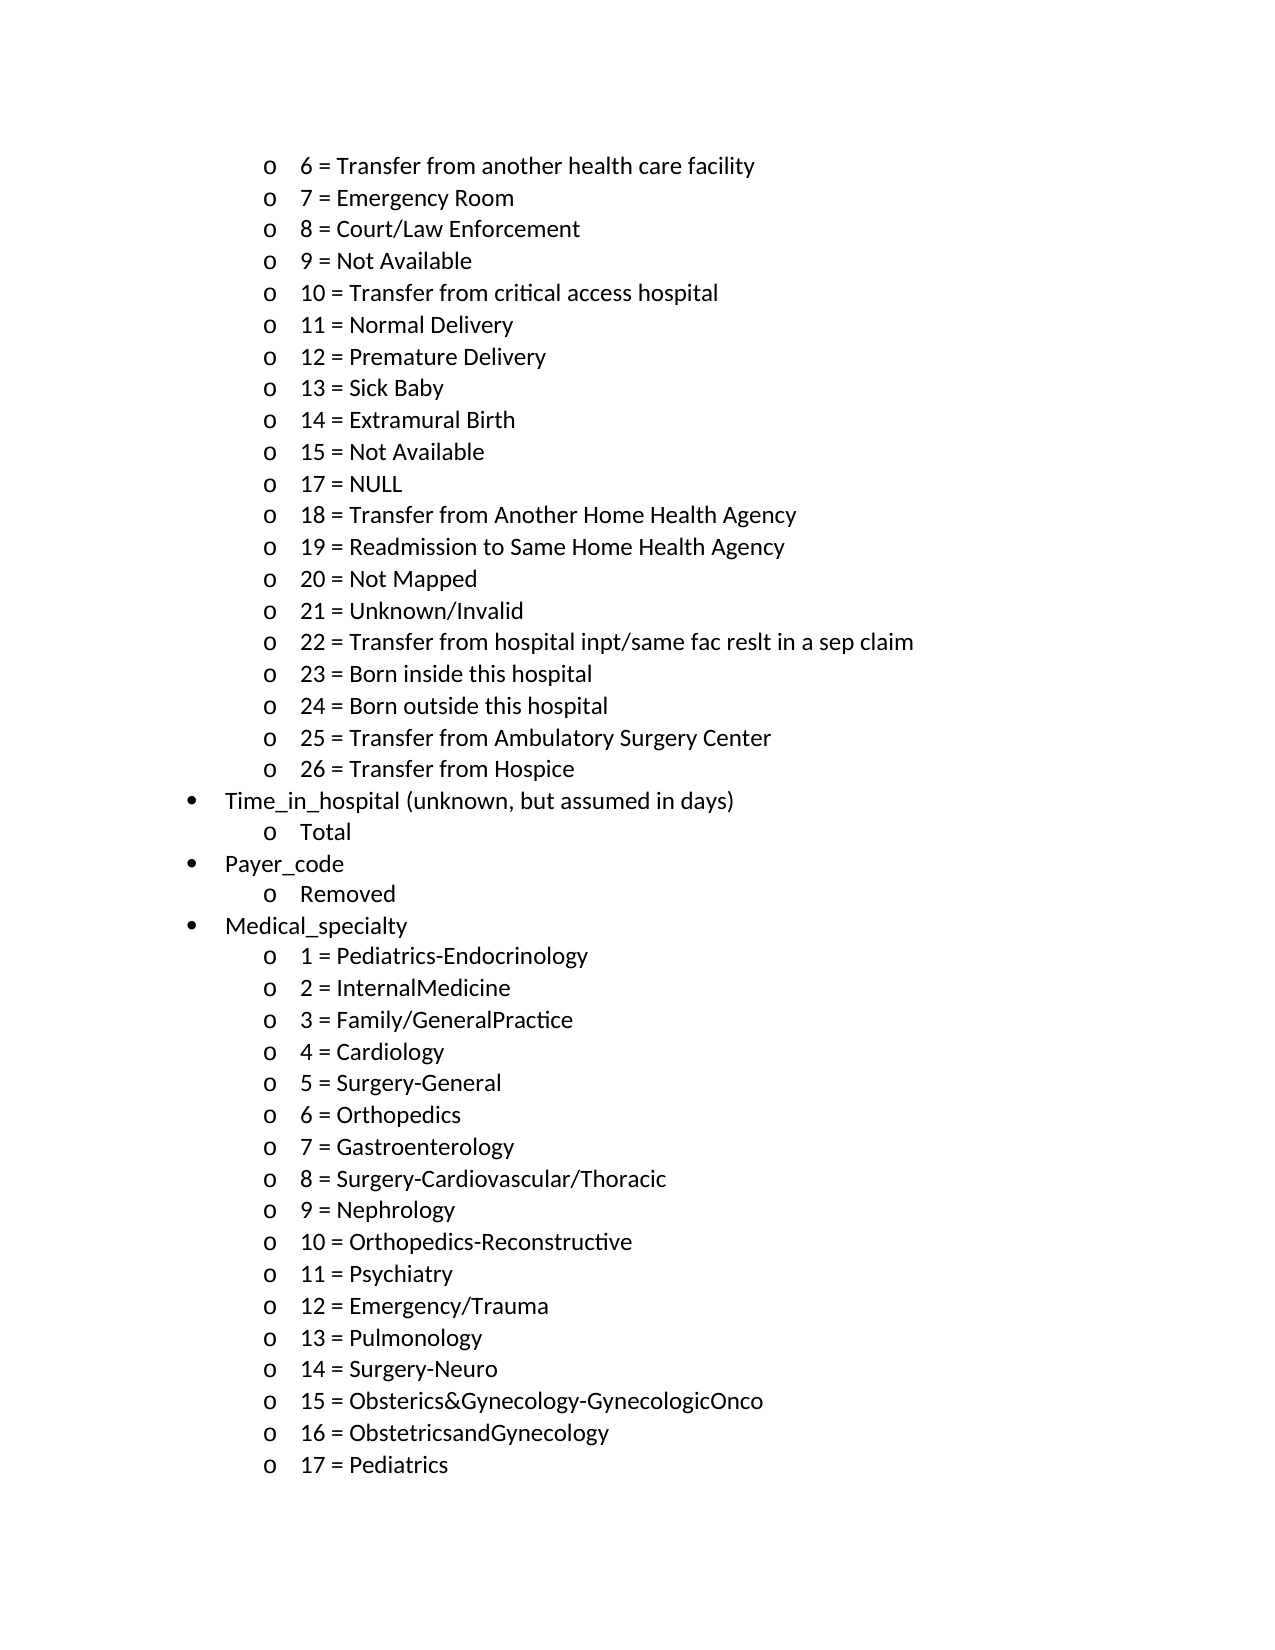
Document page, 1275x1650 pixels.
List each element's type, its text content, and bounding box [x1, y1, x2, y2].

list 20 = Not Mapped [262, 563, 1125, 595]
list 11 = Normal Delivery [262, 309, 1125, 341]
list 7 = Gastroenterology [262, 1131, 1125, 1163]
list 2 = InternalMedicine [262, 972, 1125, 1004]
list 17 = NULL [262, 468, 1125, 499]
list 18 = Transfer from Another Home Health Agency [262, 499, 1125, 531]
list 6 = Transfer from another health care facility [262, 150, 1125, 182]
list 24 = Born outside this hospital [262, 690, 1125, 722]
list 8 = Court/Law Enforcement [262, 213, 1125, 245]
list 7 = Emergency Room [262, 182, 1125, 213]
list 1 = Pediatrics-Endocrinology [262, 941, 1125, 972]
list 10 = Orthopedics-Reconstructive [262, 1226, 1125, 1258]
list 3 = Family/GeneralPractice [262, 1004, 1125, 1036]
list 17 = Pediatrics [262, 1449, 1125, 1481]
list 21 = Unknown/Invalid [262, 595, 1125, 627]
list 5 = Surgery-General [262, 1068, 1125, 1099]
list 8 = Surgery-Cardiovascular/Thoracic [262, 1163, 1125, 1195]
list 19 = Readmission to Same Home Health Agency [262, 531, 1125, 563]
list 25 = Transfer from Ambulatory Surgery Center [262, 722, 1125, 754]
list 13 = Pulmonology [262, 1322, 1125, 1353]
list 22 = Transfer from hospital inpt/same fac reslt in a sep claim [262, 627, 1125, 658]
list Payer_code [187, 848, 1125, 878]
list Medical_specialty [187, 910, 1125, 941]
list 12 = Premature Delivery [262, 341, 1125, 372]
list 15 = Obsterics&Gynecology-GynecologicOnco [262, 1385, 1125, 1417]
list 13 = Sick Baby [262, 372, 1125, 404]
list 6 = Orthopedics [262, 1099, 1125, 1131]
list 23 = Born inside this hospital [262, 658, 1125, 690]
list 15 = Not Available [262, 436, 1125, 468]
list 14 = Extramural Birth [262, 404, 1125, 436]
list 9 = Nephrology [262, 1195, 1125, 1226]
list 16 = ObstetricsandGynecology [262, 1417, 1125, 1449]
list 26 = Transfer from Hospice [262, 754, 1125, 785]
list Removed [262, 878, 1125, 910]
list Time_in_hospital (unknown, but assumed in days) [187, 785, 1125, 816]
list 10 = Transfer from critical access hospital [262, 277, 1125, 309]
list 14 = Surgery-Neuro [262, 1353, 1125, 1385]
list 11 = Psychiatry [262, 1258, 1125, 1290]
list 9 = Not Available [262, 245, 1125, 277]
list Total [262, 816, 1125, 848]
list 4 = Cardiology [262, 1036, 1125, 1068]
list 12 = Emergency/Trauma [262, 1290, 1125, 1322]
